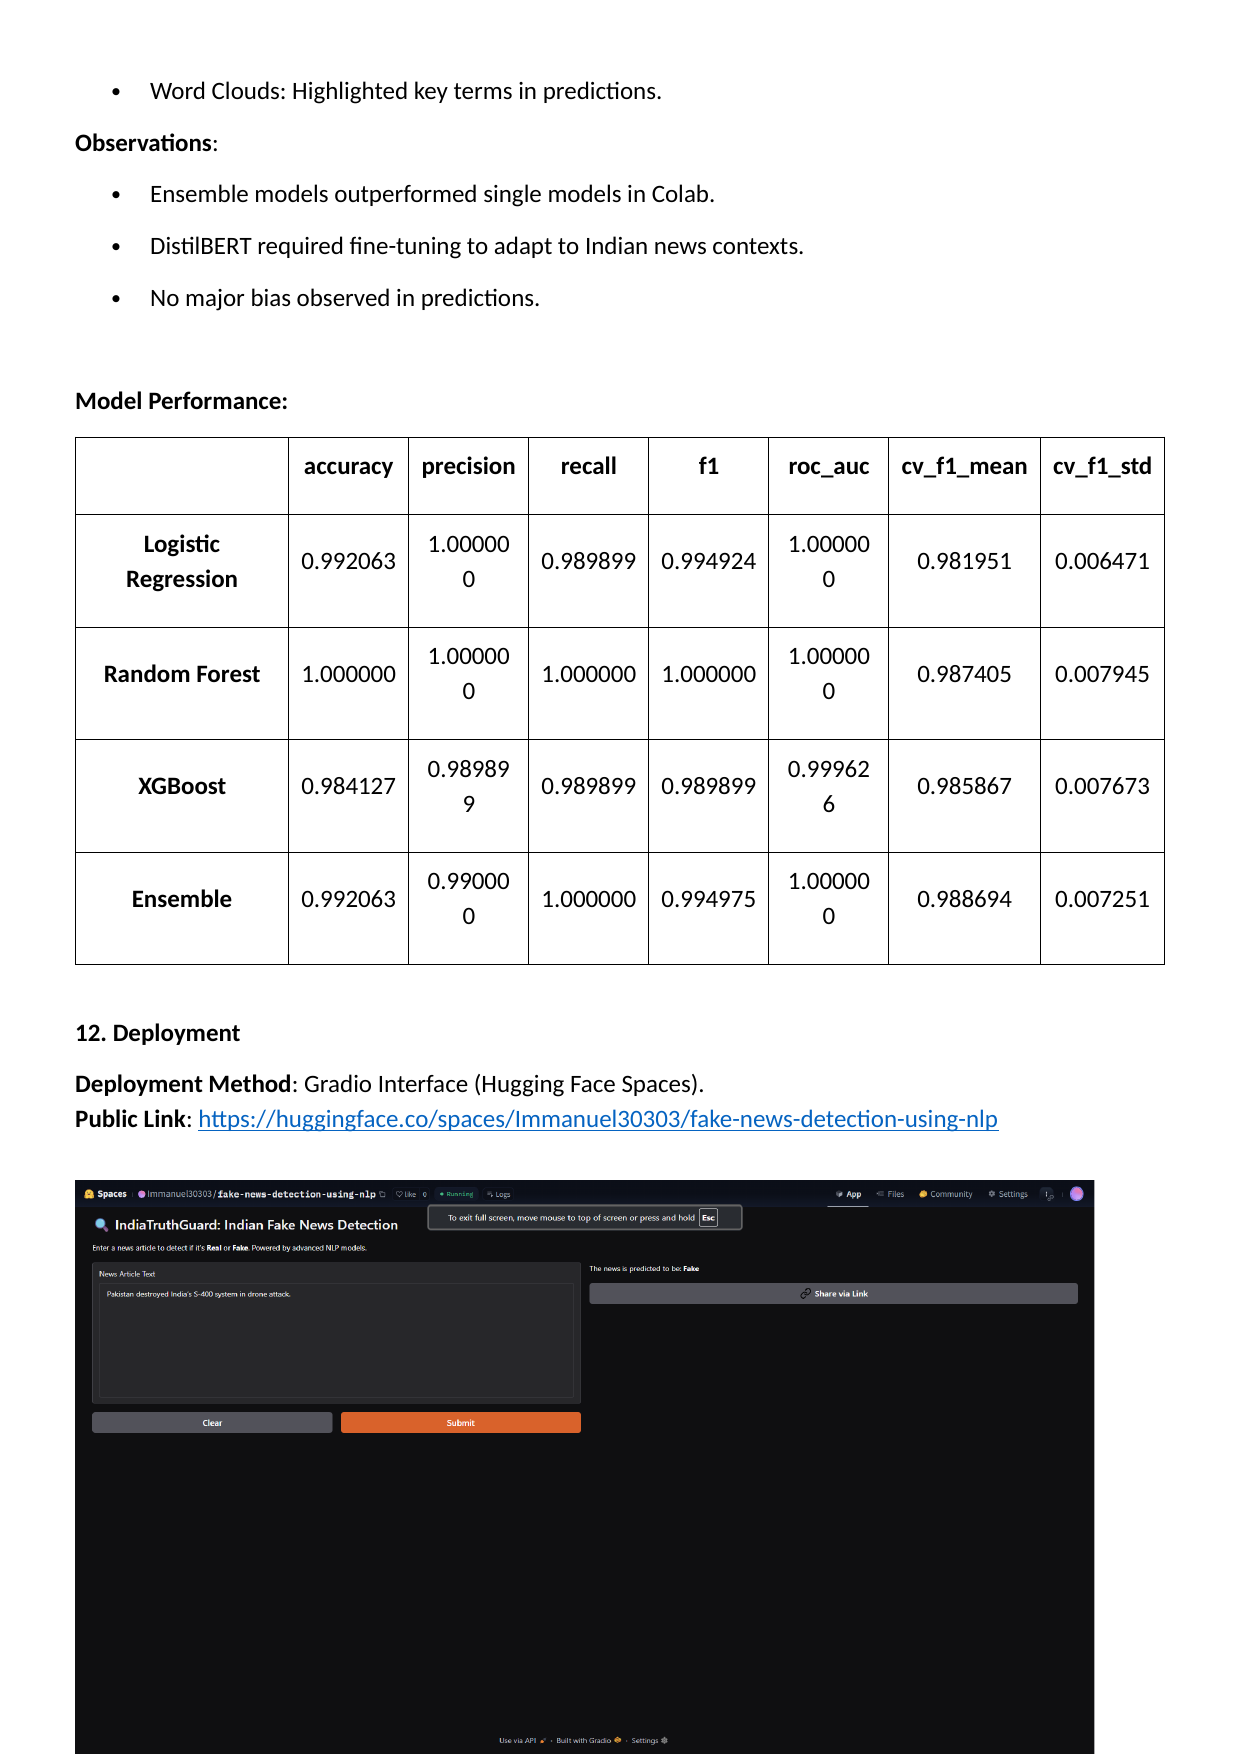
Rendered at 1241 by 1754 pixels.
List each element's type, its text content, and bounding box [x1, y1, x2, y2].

table_cell 0.988694 [889, 853, 1040, 964]
list Ensemble models outperformed single models in Colab. [112, 178, 1165, 209]
table_cell 1.000000 [409, 628, 528, 739]
table_cell 0.989899 [409, 740, 528, 852]
table_cell 0.007945 [1041, 628, 1164, 739]
table_header cv_f1_std [1041, 438, 1164, 514]
table_cell 0.985867 [889, 740, 1040, 852]
table_header precision [409, 438, 528, 514]
picture [75, 1180, 1095, 1754]
table_cell 0.984127 [289, 740, 408, 852]
table_cell 0.007251 [1041, 853, 1164, 964]
table_cell 0.989899 [649, 740, 768, 852]
table_cell XGBoost [76, 740, 288, 852]
list No major bias observed in predictions. [112, 282, 1165, 312]
table_header [76, 438, 288, 514]
table_header recall [529, 438, 648, 514]
text Model Performance: [75, 385, 1165, 416]
table_cell 0.989899 [529, 740, 648, 852]
table_header cv_f1_mean [889, 438, 1040, 514]
table_cell 1.000000 [769, 853, 888, 964]
text 12. Deployment [75, 1017, 1165, 1047]
table_header roc_auc [769, 438, 888, 514]
text Observations: [75, 127, 1165, 157]
table_cell 1.000000 [769, 628, 888, 739]
table_cell 0.994975 [649, 853, 768, 964]
table_cell 0.994924 [649, 515, 768, 627]
text Deployment Method: Gradio Interface (Hugging Face Spaces). Public Link: https://huggingface.co/spaces/Immanuel30303/fake-news-detection-using-nlp [75, 1068, 1165, 1134]
list DistilBERT required fine-tuning to adapt to Indian news contexts. [112, 230, 1165, 261]
table_cell 0.981951 [889, 515, 1040, 627]
table_header f1 [649, 438, 768, 514]
table_cell 1.000000 [529, 853, 648, 964]
list Word Clouds: Highlighted key terms in predictions. [112, 75, 1165, 106]
table_cell 0.006471 [1041, 515, 1164, 627]
table_cell 1.000000 [529, 628, 648, 739]
table_cell 0.007673 [1041, 740, 1164, 852]
table_cell 0.999626 [769, 740, 888, 852]
table_cell Ensemble [76, 853, 288, 964]
table_cell Logistic Regression [76, 515, 288, 627]
table_cell 0.990000 [409, 853, 528, 964]
table_cell Random Forest [76, 628, 288, 739]
table_cell 1.000000 [769, 515, 888, 627]
table_cell 1.000000 [649, 628, 768, 739]
table_cell 0.989899 [529, 515, 648, 627]
table_cell 0.992063 [289, 515, 408, 627]
table_cell 1.000000 [409, 515, 528, 627]
table_header accuracy [289, 438, 408, 514]
table_cell 0.987405 [889, 628, 1040, 739]
table_cell 1.000000 [289, 628, 408, 739]
table_cell 0.992063 [289, 853, 408, 964]
